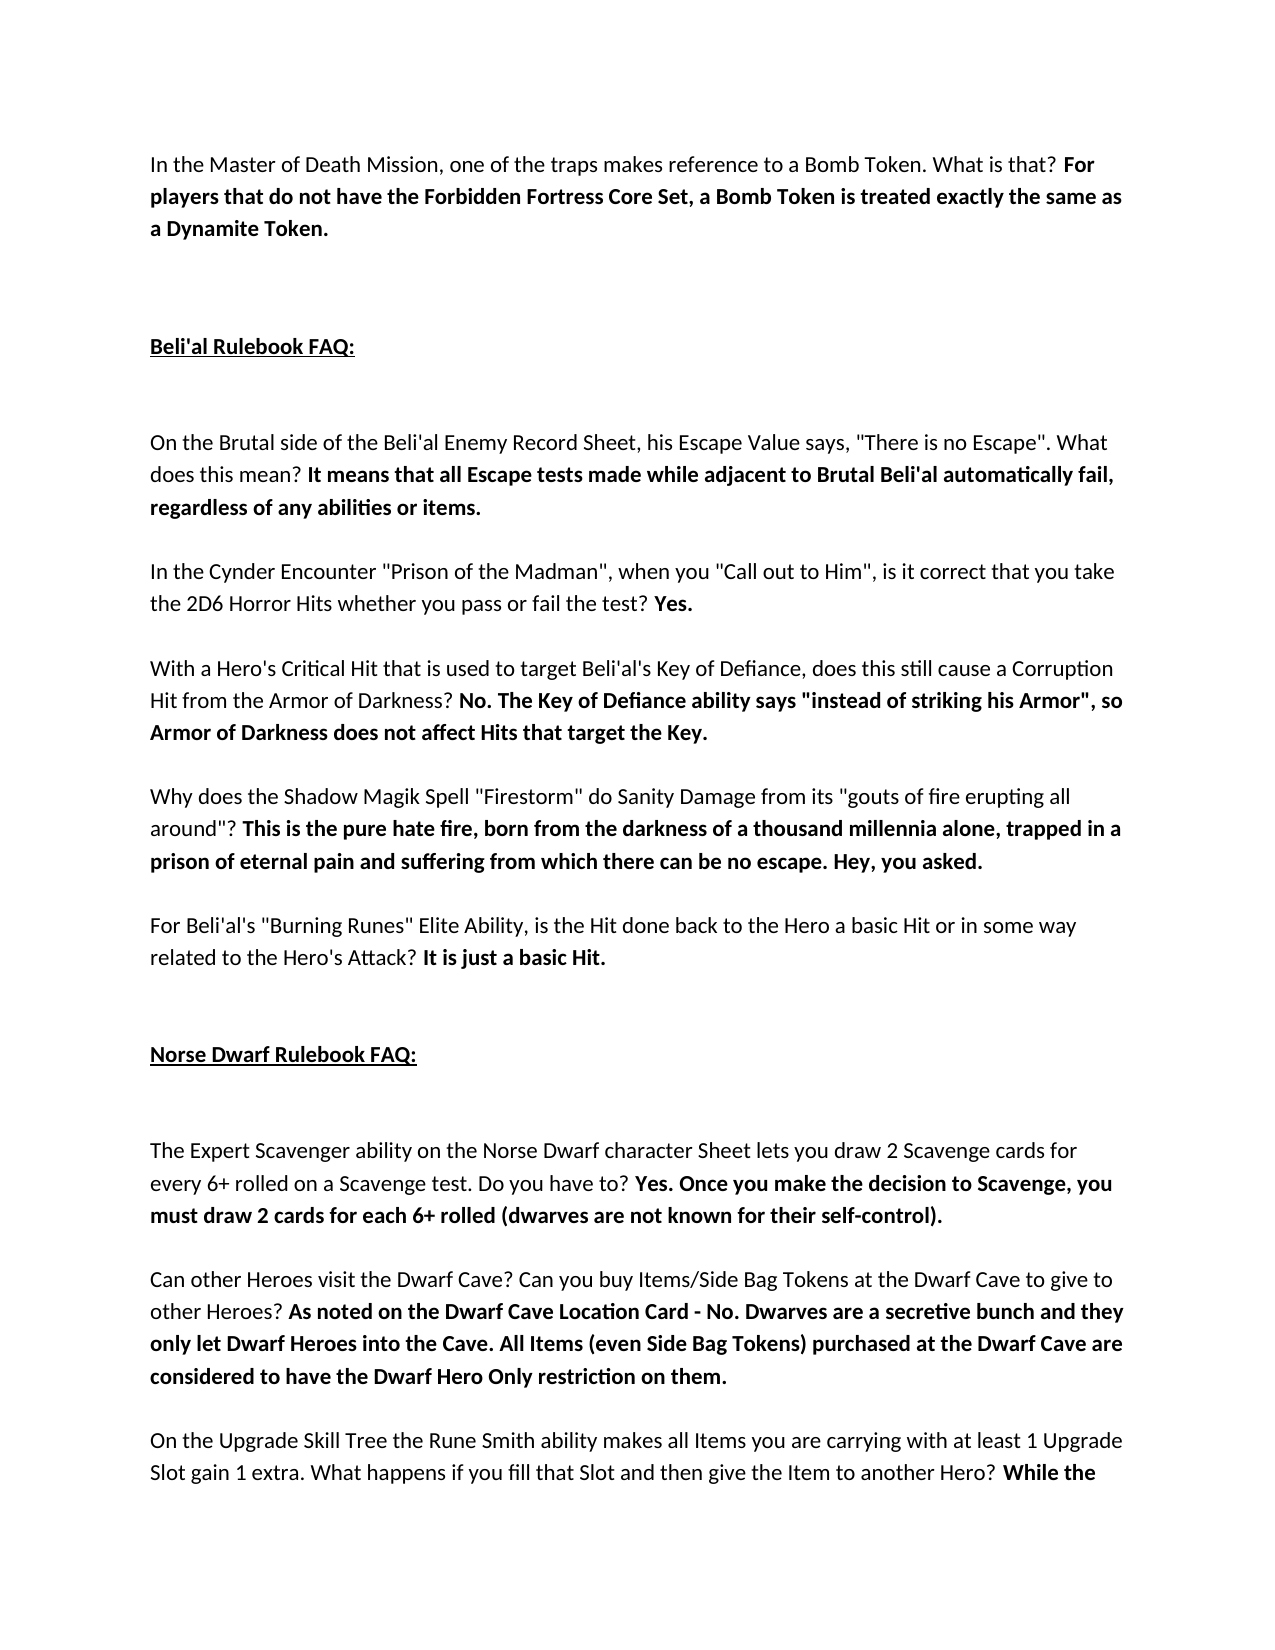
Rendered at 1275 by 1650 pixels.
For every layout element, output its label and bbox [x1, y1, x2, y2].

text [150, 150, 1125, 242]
text [150, 267, 1125, 1486]
